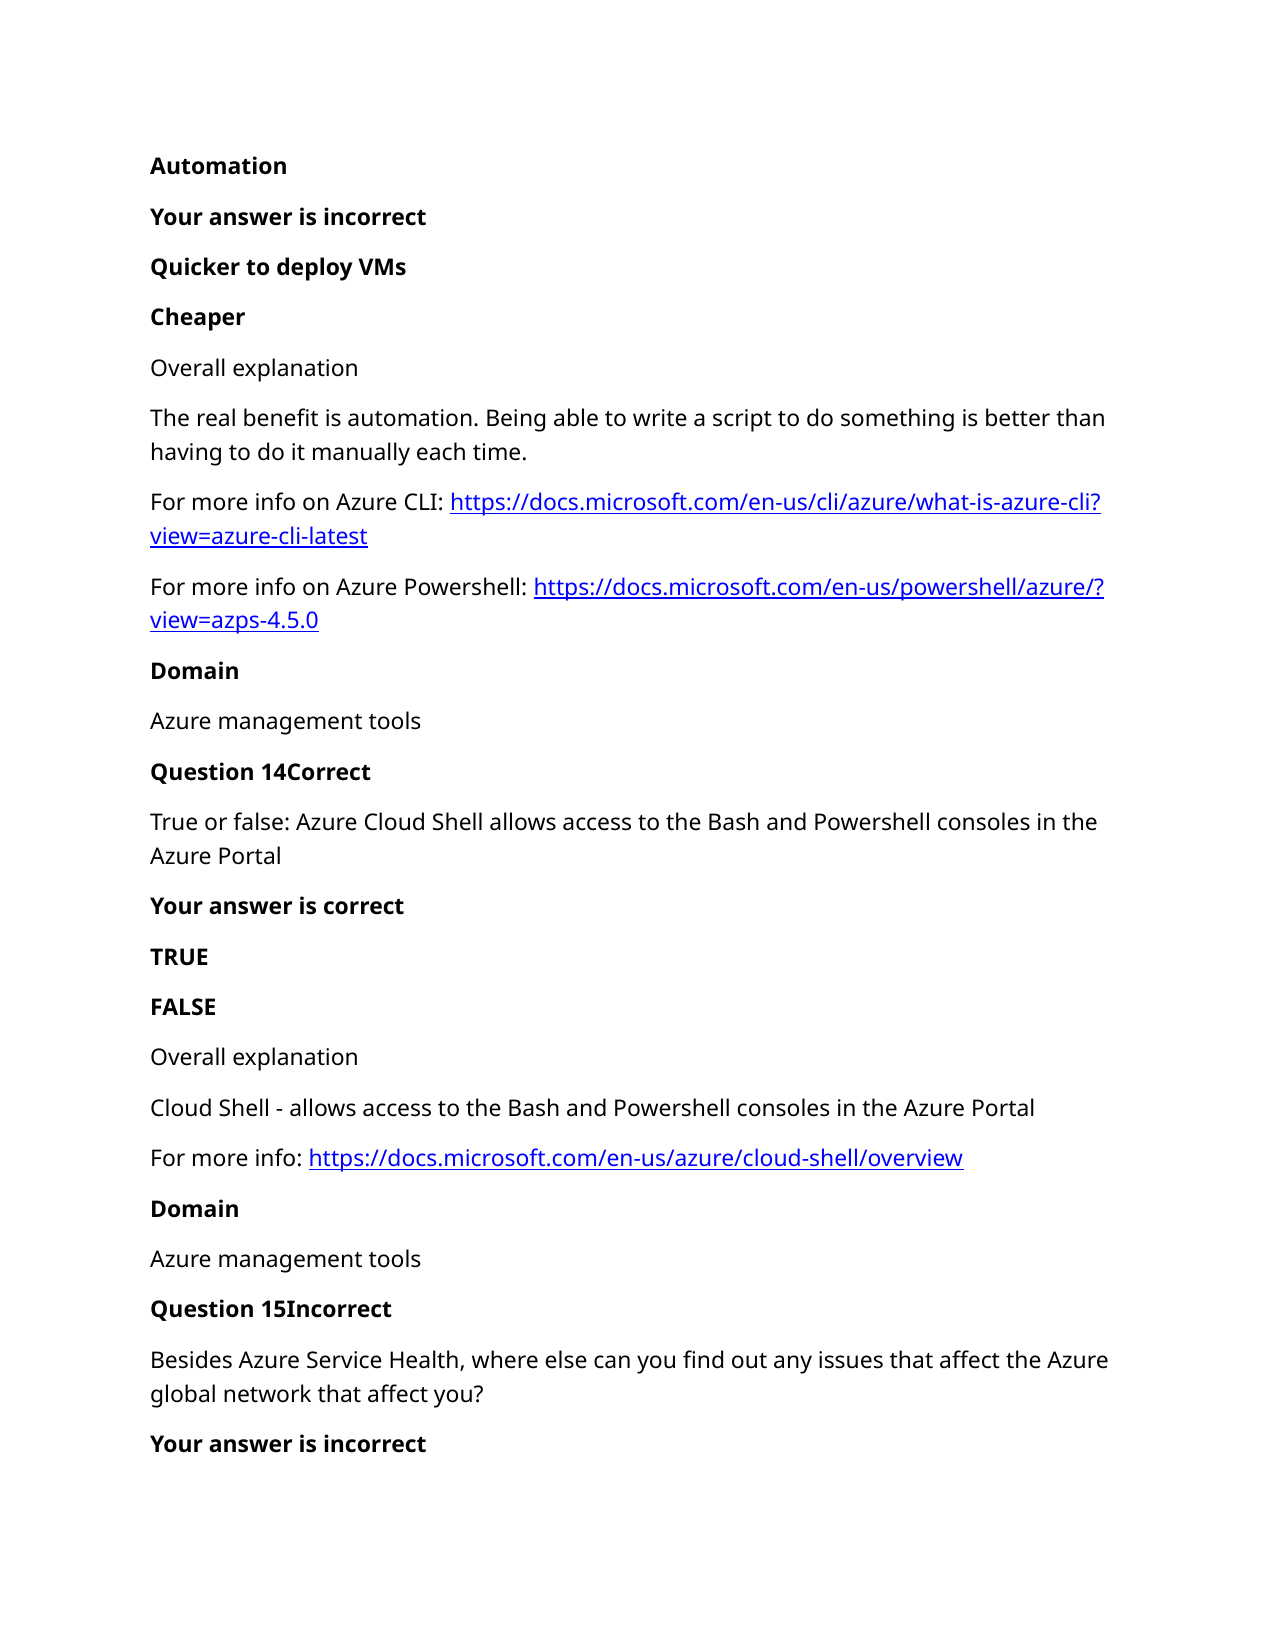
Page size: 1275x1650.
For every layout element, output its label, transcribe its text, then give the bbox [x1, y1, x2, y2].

text For more info on Azure CLI: https://docs.microsoft.com/en-us/cli/azure/what-is-azure-cli?view=azure-cli-latest [150, 486, 1125, 551]
text TRUE [150, 940, 1125, 972]
text True or false: Azure Cloud Shell allows access to the Bash and Powershell consoles in the Azure Portal [150, 806, 1125, 871]
text Azure management tools [150, 1243, 1125, 1274]
text Domain [150, 1192, 1125, 1224]
text Quicker to deploy VMs [150, 251, 1125, 282]
text Your answer is correct [150, 890, 1125, 921]
text Question 14Correct [150, 755, 1125, 787]
text Overall explanation [150, 1041, 1125, 1072]
text Cheaper [150, 301, 1125, 332]
text Overall explanation [150, 352, 1125, 383]
text Domain [150, 654, 1125, 686]
text For more info on Azure Powershell: https://docs.microsoft.com/en-us/powershell/azure/?view=azps-4.5.0 [150, 570, 1125, 635]
text Azure management tools [150, 705, 1125, 736]
text Your answer is incorrect [150, 1428, 1125, 1459]
text FALSE [150, 991, 1125, 1022]
text Your answer is incorrect [150, 200, 1125, 232]
text Automation [150, 150, 1125, 181]
text For more info: https://docs.microsoft.com/en-us/azure/cloud-shell/overview [150, 1142, 1125, 1173]
text Besides Azure Service Health, where else can you find out any issues that affect the Azure global network that affect you? [150, 1344, 1125, 1409]
text Question 15Incorrect [150, 1293, 1125, 1324]
text Cloud Shell - allows access to the Bash and Powershell consoles in the Azure Portal [150, 1092, 1125, 1123]
text The real benefit is automation. Being able to write a script to do something is better than having to do it manually each time. [150, 402, 1125, 467]
